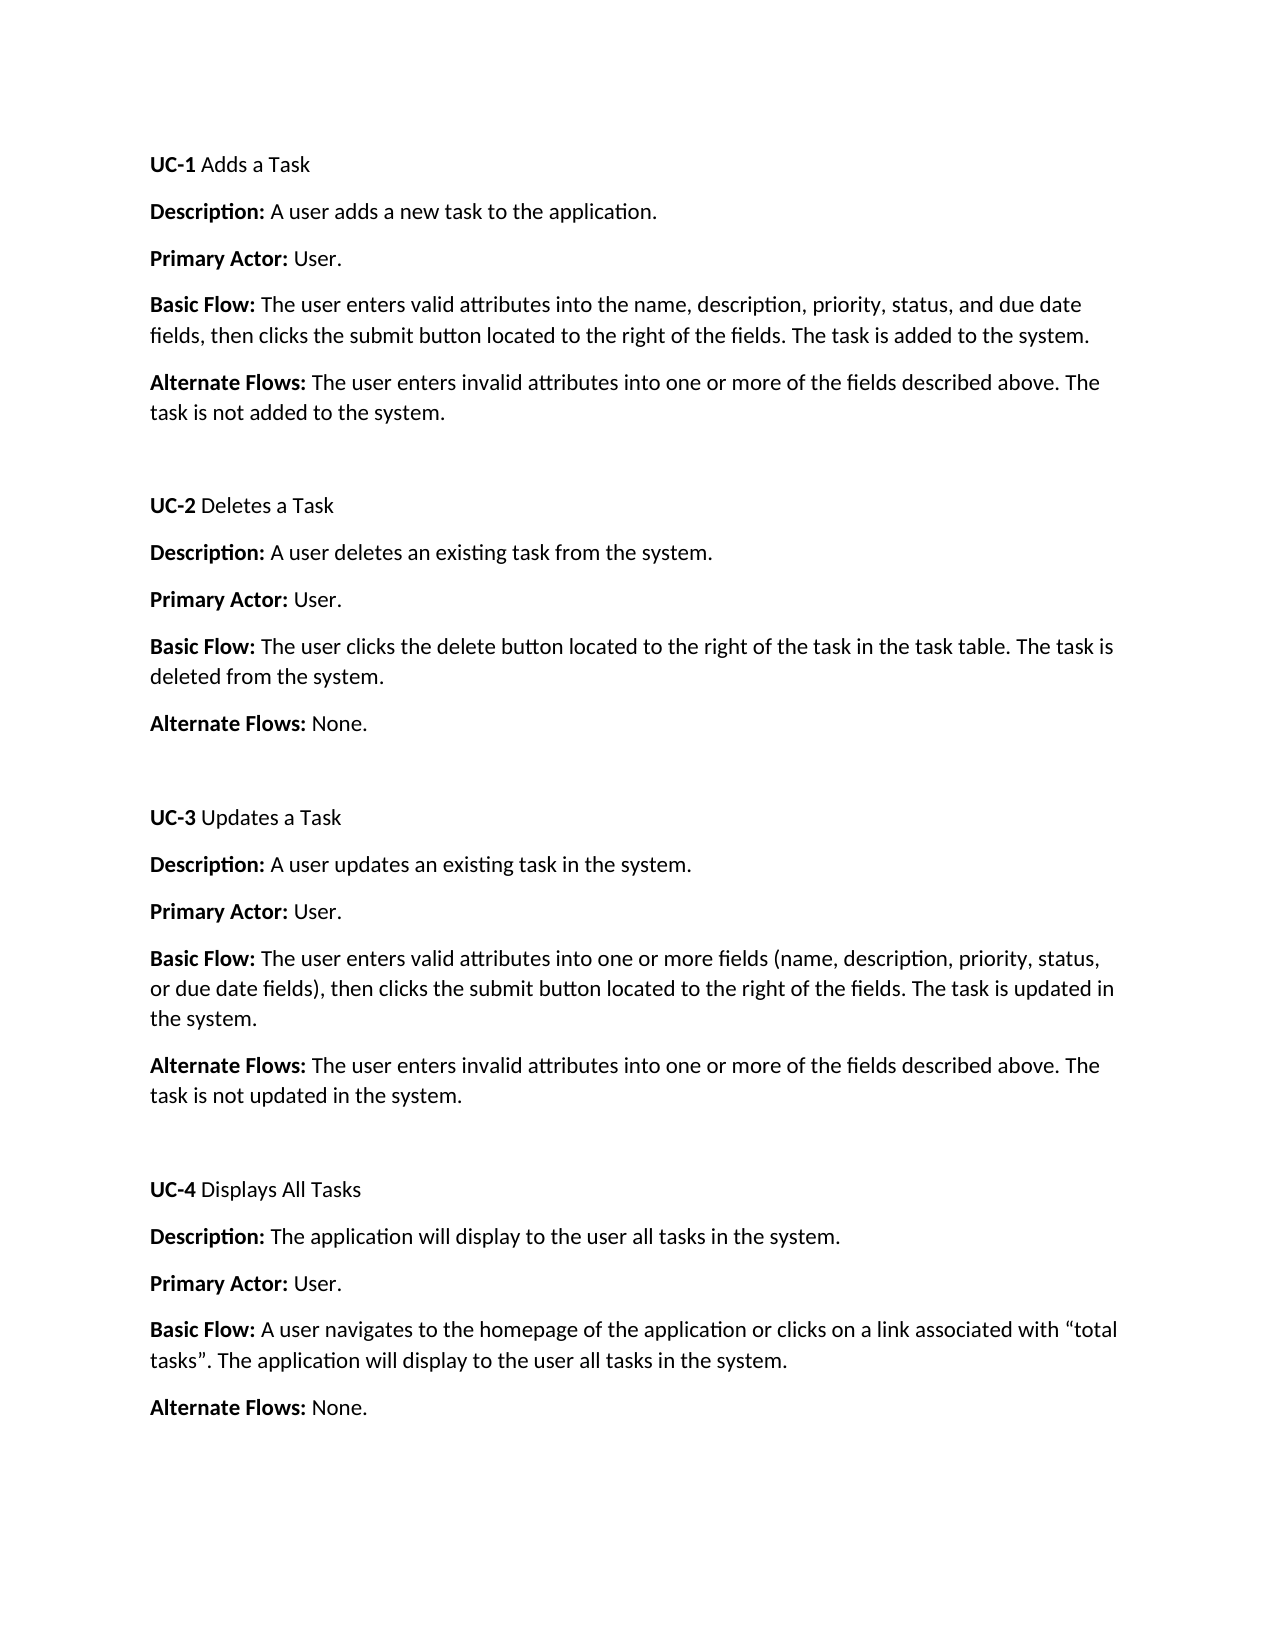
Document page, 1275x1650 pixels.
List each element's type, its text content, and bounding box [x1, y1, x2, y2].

text Primary Actor: User. [150, 244, 1125, 272]
text Description: A user updates an existing task in the system. [150, 850, 1125, 878]
text Basic Flow: The user clicks the delete button located to the right of the task in the task table. The task is deleted from the system. [150, 632, 1125, 691]
text Primary Actor: User. [150, 897, 1125, 925]
text UC-3 Updates a Task [150, 803, 1125, 831]
text Alternate Flows: The user enters invalid attributes into one or more of the fields described above. The task is not updated in the system. [150, 1051, 1125, 1109]
text Alternate Flows: The user enters invalid attributes into one or more of the fields described above. The task is not added to the system. [150, 368, 1125, 426]
text Alternate Flows: None. [150, 709, 1125, 737]
text Basic Flow: The user enters valid attributes into one or more fields (name, description, priority, status, or due date fields), then clicks the submit button located to the right of the fields. The task is updated in the system. [150, 944, 1125, 1032]
text Primary Actor: User. [150, 585, 1125, 613]
text UC-1 Adds a Task [150, 150, 1125, 178]
text Primary Actor: User. [150, 1269, 1125, 1297]
text Basic Flow: A user navigates to the homepage of the application or clicks on a link associated with “total tasks”. The application will display to the user all tasks in the system. [150, 1316, 1125, 1374]
text Description: A user deletes an existing task from the system. [150, 538, 1125, 567]
text UC-2 Deletes a Task [150, 492, 1125, 520]
text Alternate Flows: None. [150, 1393, 1125, 1421]
text Description: The application will display to the user all tasks in the system. [150, 1222, 1125, 1250]
text Description: A user adds a new task to the application. [150, 197, 1125, 225]
text UC-4 Displays All Tasks [150, 1175, 1125, 1203]
text Basic Flow: The user enters valid attributes into the name, description, priority, status, and due date fields, then clicks the submit button located to the right of the fields. The task is added to the system. [150, 291, 1125, 349]
